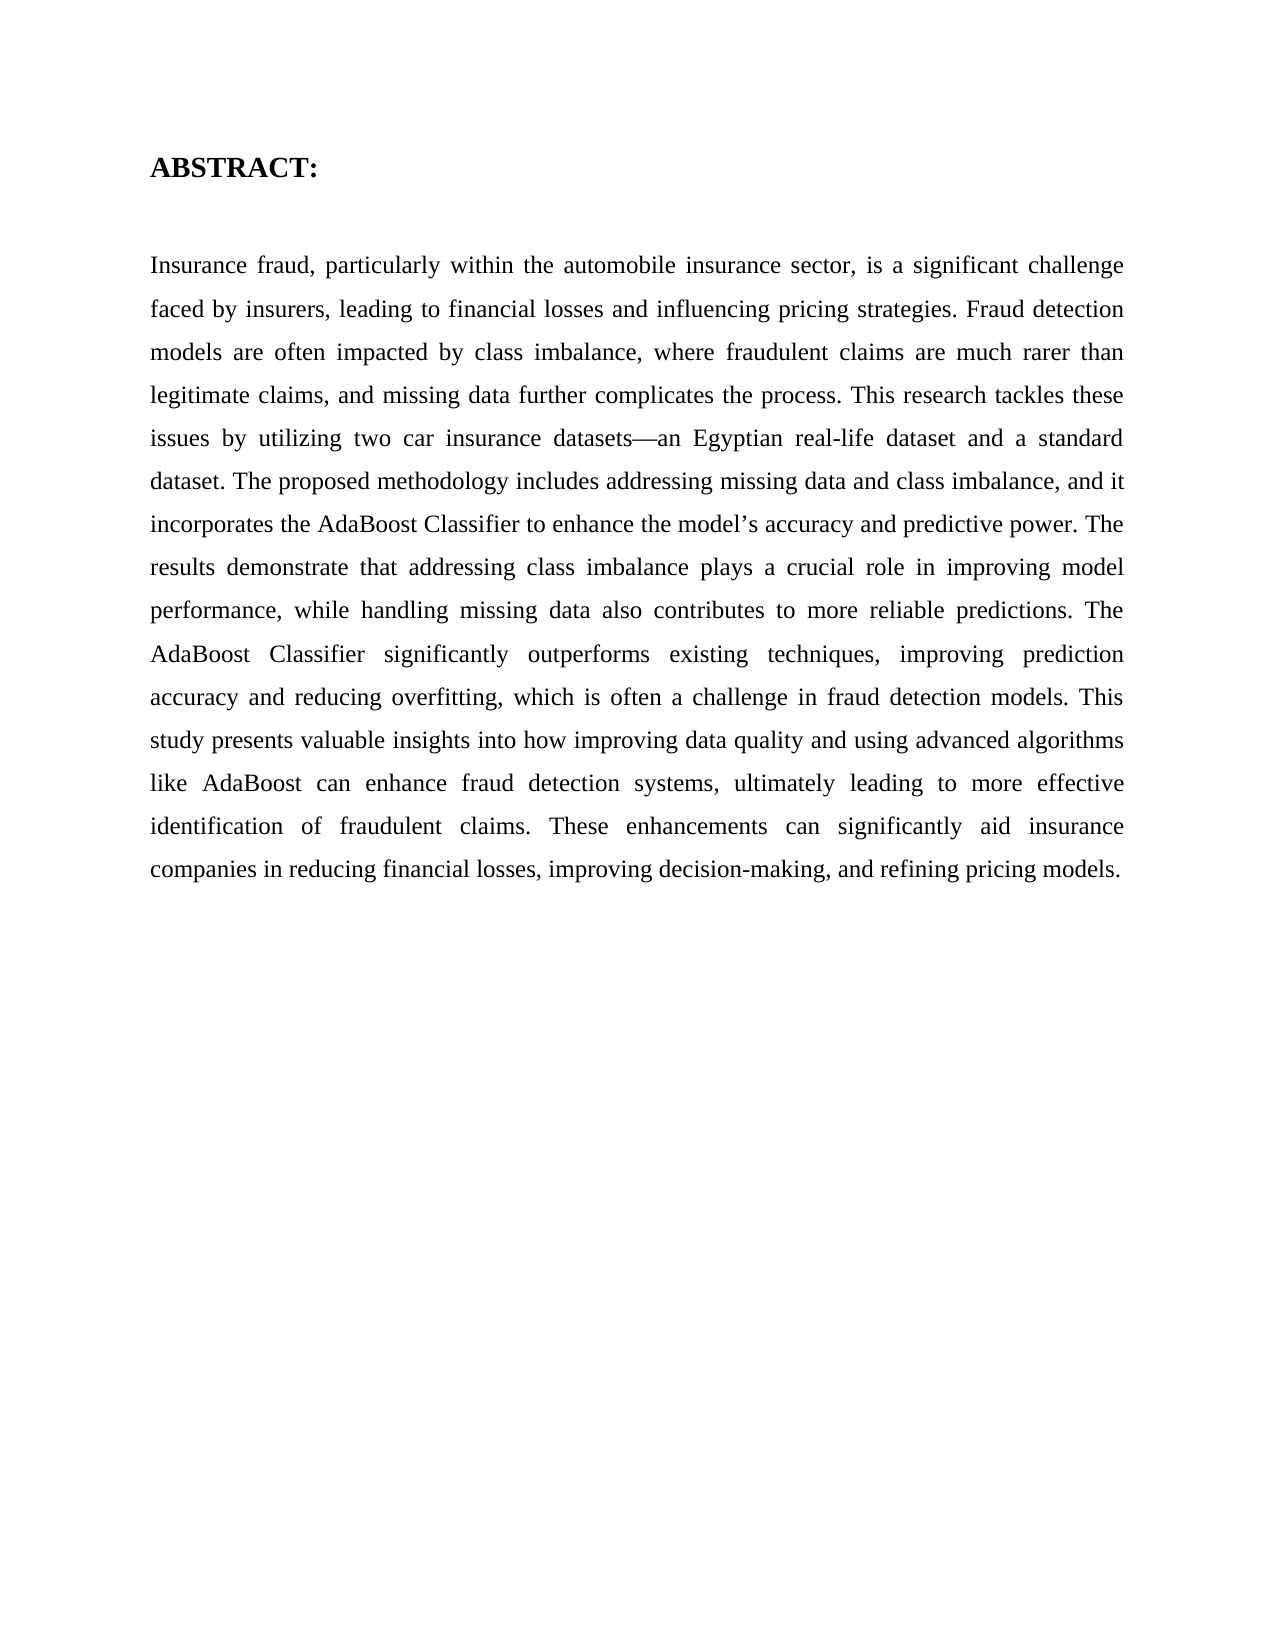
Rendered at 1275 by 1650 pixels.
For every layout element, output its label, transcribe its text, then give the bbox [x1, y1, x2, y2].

text ABSTRACT: [150, 150, 1125, 183]
text Insurance fraud, particularly within the automobile insurance sector, is a significant challenge faced by insurers, leading to financial losses and influencing pricing strategies. Fraud detection models are often impacted by class imbalance, where fraudulent claims are much rarer than legitimate claims, and missing data further complicates the process. This research tackles these issues by utilizing two car insurance datasets—an Egyptian real-life dataset and a standard dataset. The proposed methodology includes addressing missing data and class imbalance, and it incorporates the AdaBoost Classifier to enhance the model’s accuracy and predictive power. The results demonstrate that addressing class imbalance plays a crucial role in improving model performance, while handling missing data also contributes to more reliable predictions. The AdaBoost Classifier significantly outperforms existing techniques, improving prediction accuracy and reducing overfitting, which is often a challenge in fraud detection models. This study presents valuable insights into how improving data quality and using advanced algorithms like AdaBoost can enhance fraud detection systems, ultimately leading to more effective identification of fraudulent claims. These enhancements can significantly aid insurance companies in reducing financial losses, improving decision-making, and refining pricing models. [150, 251, 1125, 883]
